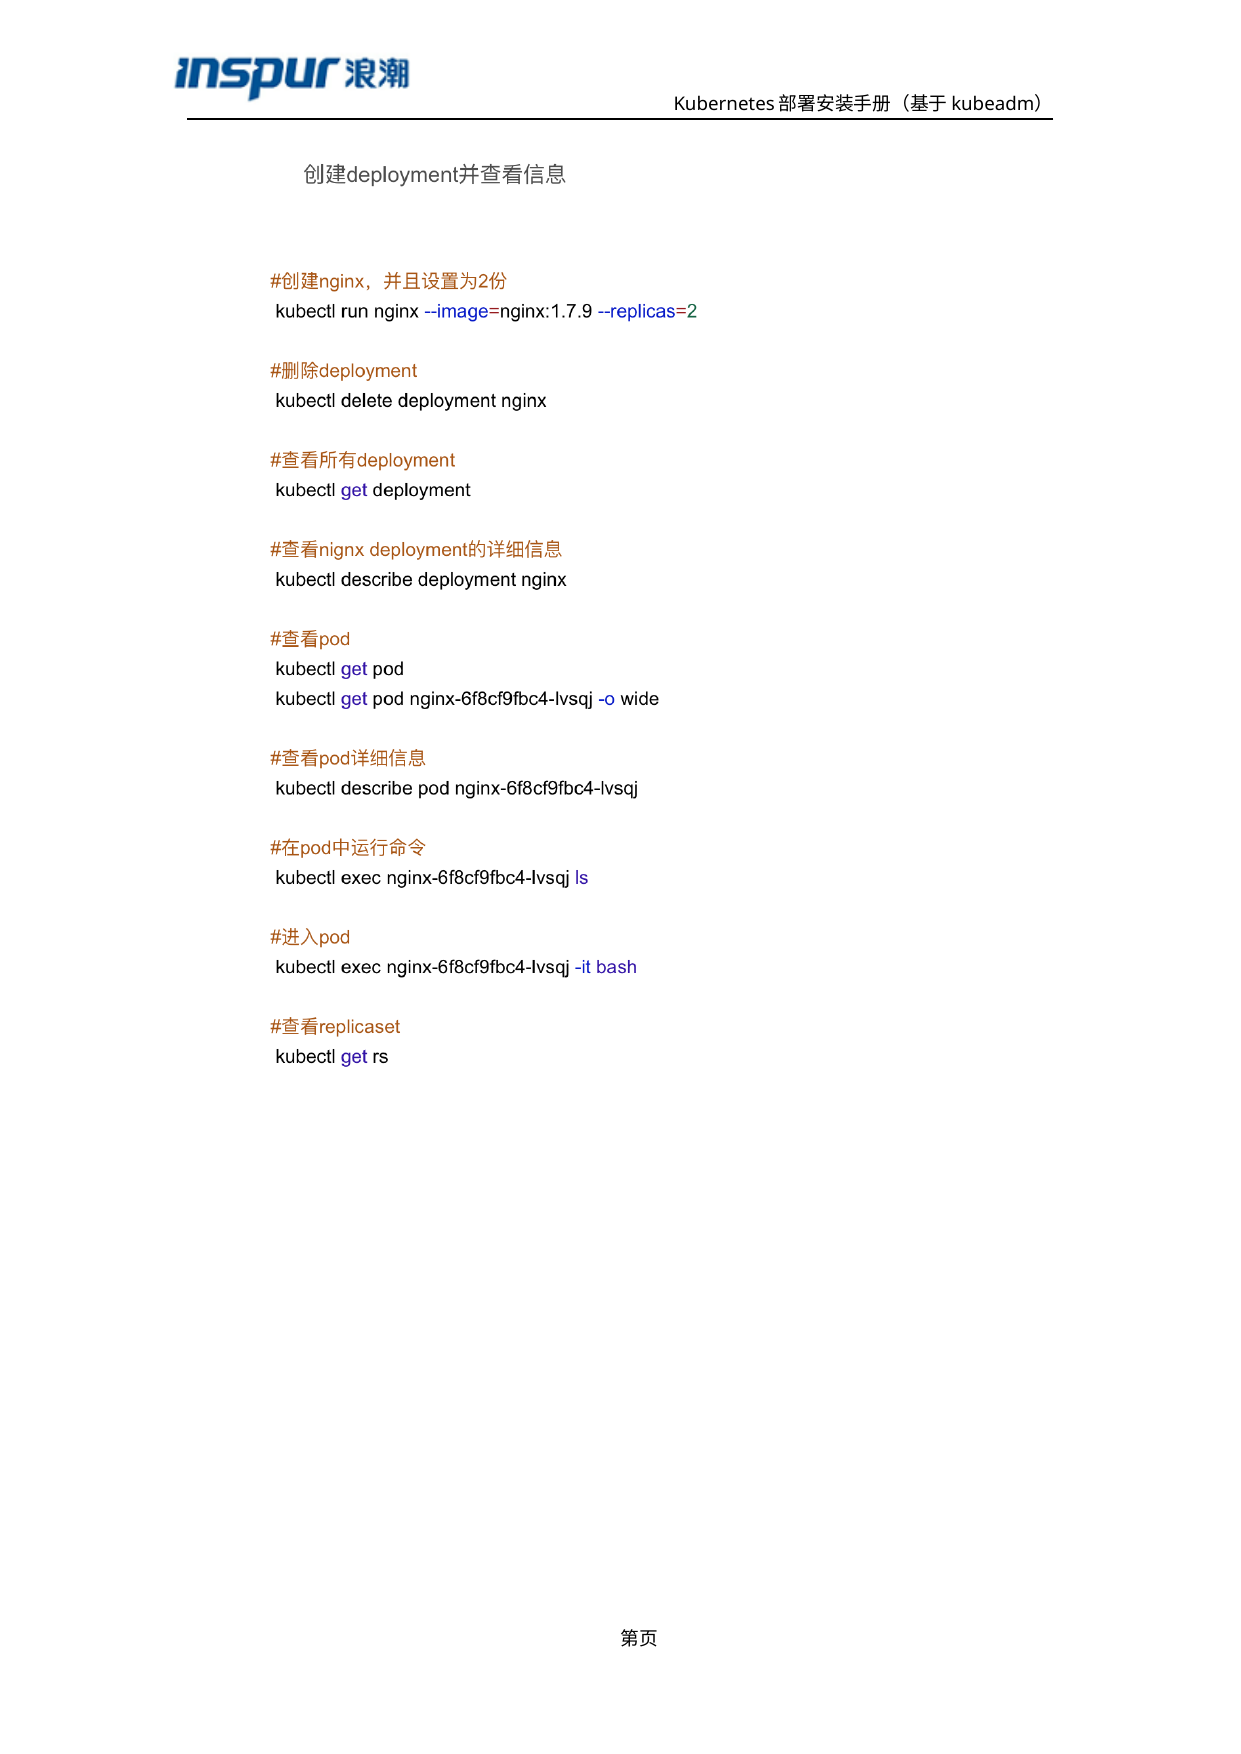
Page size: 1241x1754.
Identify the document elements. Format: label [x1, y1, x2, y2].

picture [237, 150, 1104, 1080]
picture [169, 51, 414, 106]
